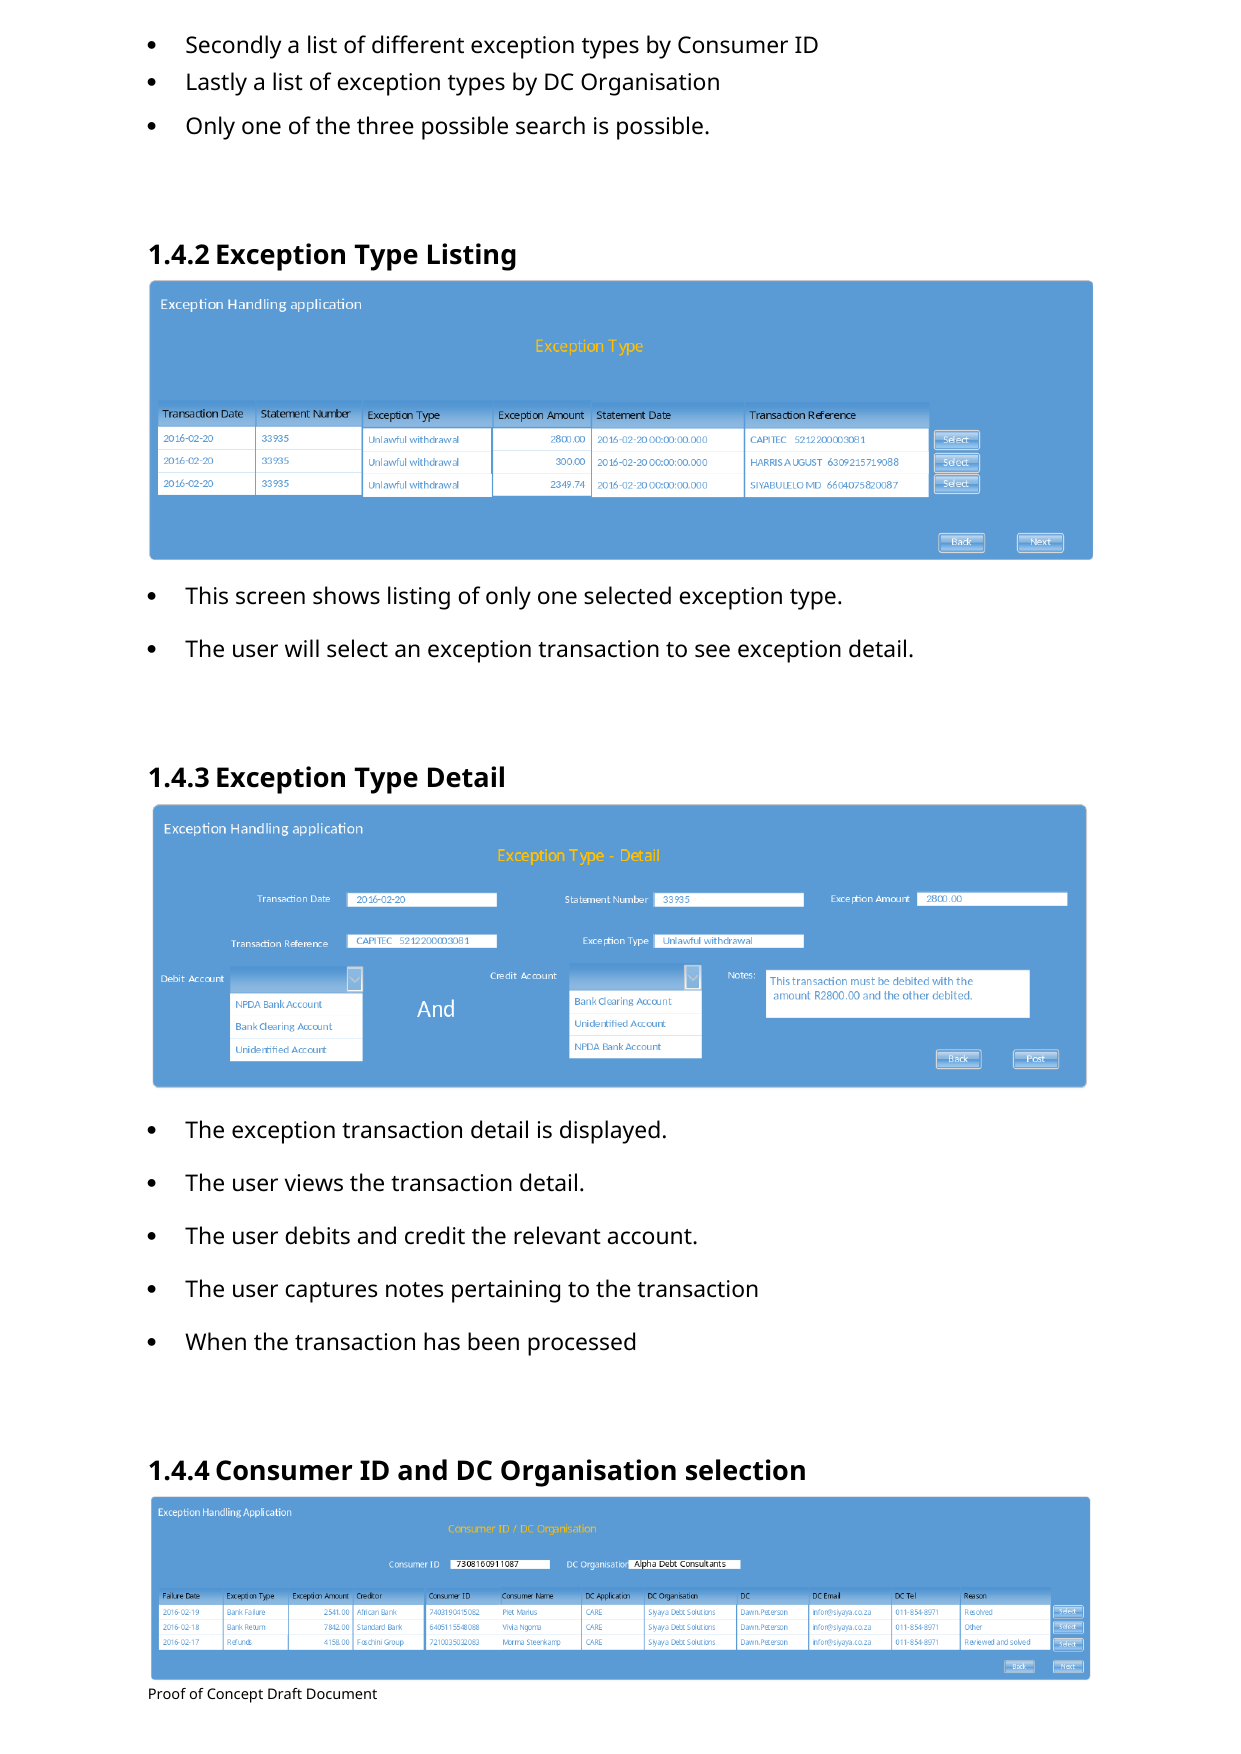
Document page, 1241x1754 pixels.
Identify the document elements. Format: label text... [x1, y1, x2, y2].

list The user views the transaction detail. [148, 1167, 1092, 1198]
list The exception transaction detail is displayed. [148, 1113, 1092, 1145]
subtitle Exception Type Detail [148, 758, 1092, 795]
list Secondly a list of different exception types by Consumer ID [148, 29, 1092, 60]
subtitle Exception Type Listing [148, 235, 1092, 272]
list When the transaction has been processed [148, 1326, 1092, 1357]
list The user captures notes pertaining to the transaction [148, 1273, 1092, 1304]
list This screen shows listing of only one selected exception type. [148, 580, 1092, 611]
list The user debits and credit the relevant account. [148, 1220, 1092, 1251]
list The user will select an exception transaction to see exception detail. [148, 633, 1092, 664]
list Only one of the three possible search is possible. [148, 110, 1092, 141]
list Lastly a list of exception types by DC Organisation [148, 66, 1092, 98]
subtitle Consumer ID and DC Organisation selection [148, 1451, 1092, 1488]
